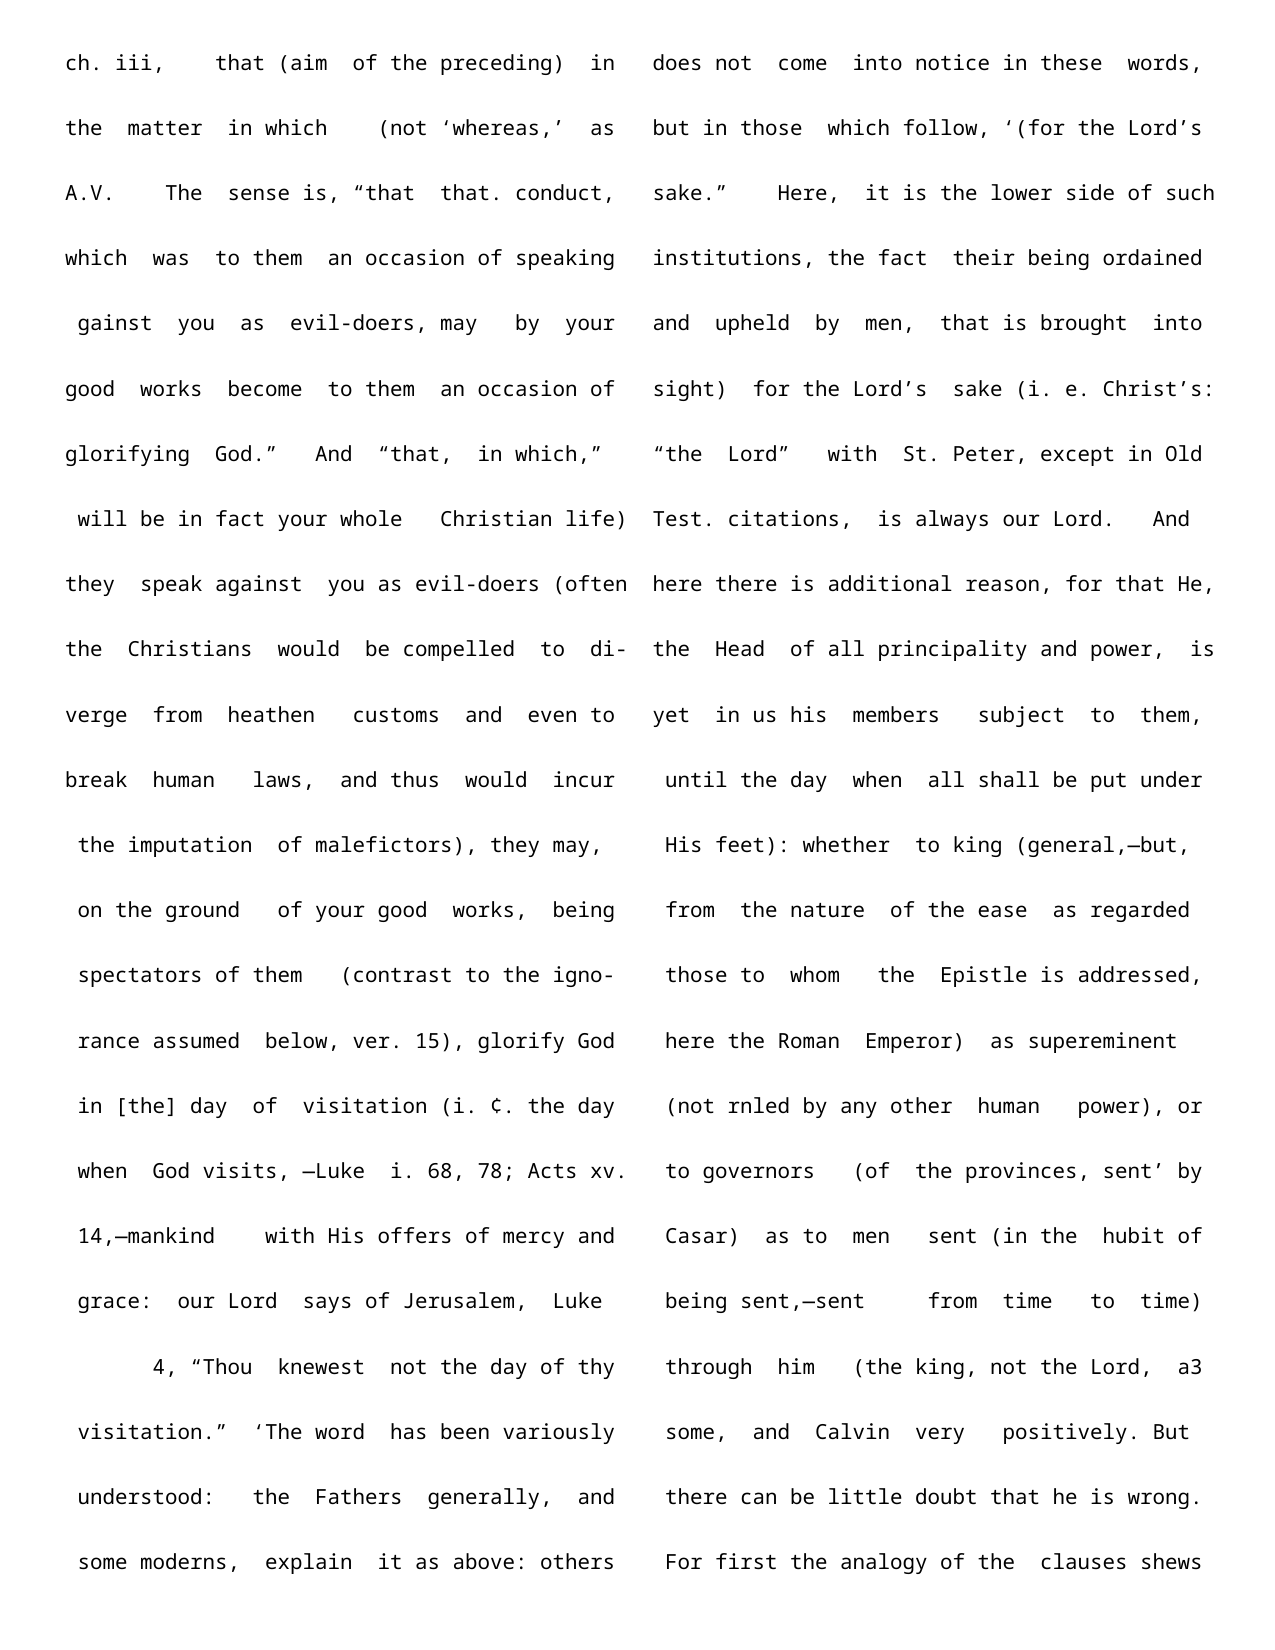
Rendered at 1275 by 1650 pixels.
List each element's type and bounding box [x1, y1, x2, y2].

text [15, 15, 1260, 1608]
